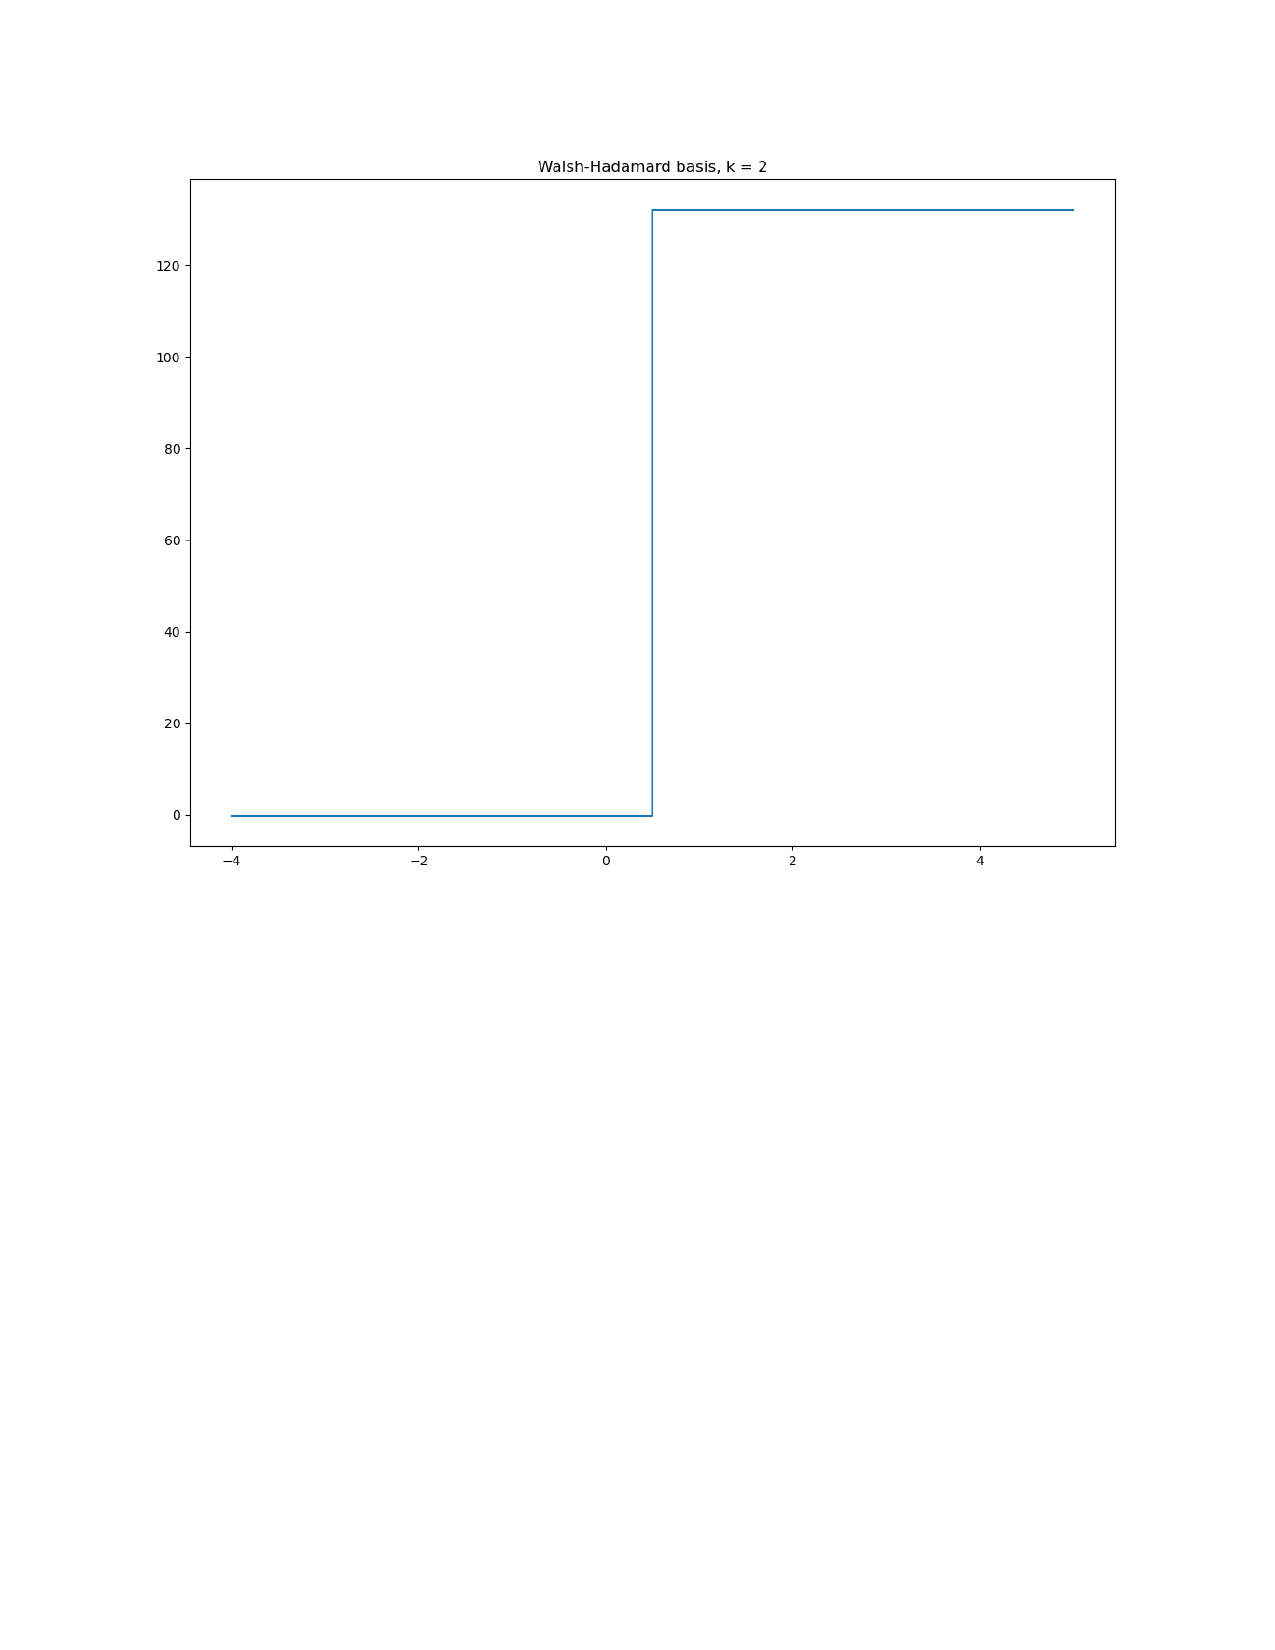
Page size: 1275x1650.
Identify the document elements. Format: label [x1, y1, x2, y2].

picture [150, 150, 1125, 877]
